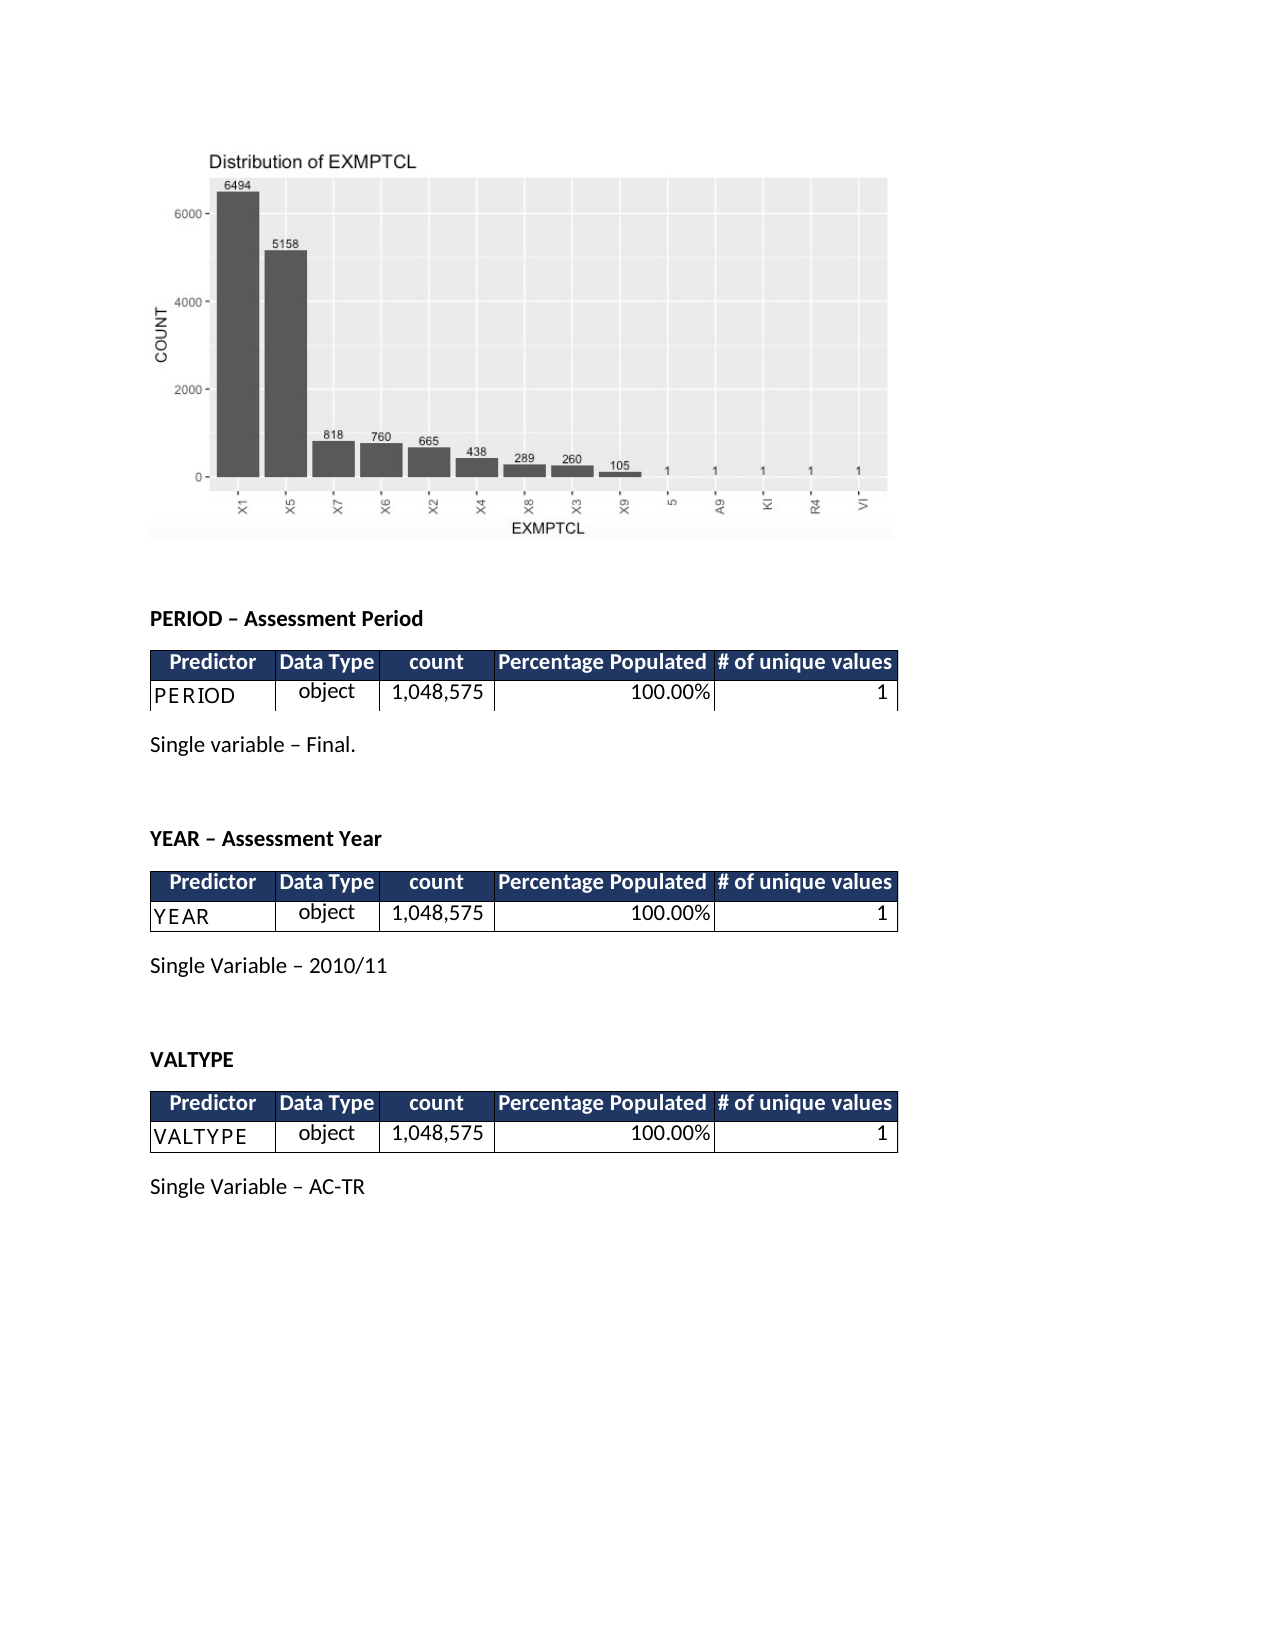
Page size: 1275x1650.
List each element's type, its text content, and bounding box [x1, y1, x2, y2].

text PERIOD – Assessment Period [150, 604, 1125, 632]
text Single Variable – AC-TR [150, 1172, 1125, 1200]
text Single Variable – 2010/11 [150, 951, 1125, 979]
text VALTYPE [150, 1045, 1125, 1073]
text YEAR – Assessment Year [150, 824, 1125, 852]
text Single variable – Final. [150, 731, 1125, 758]
picture [150, 150, 893, 539]
